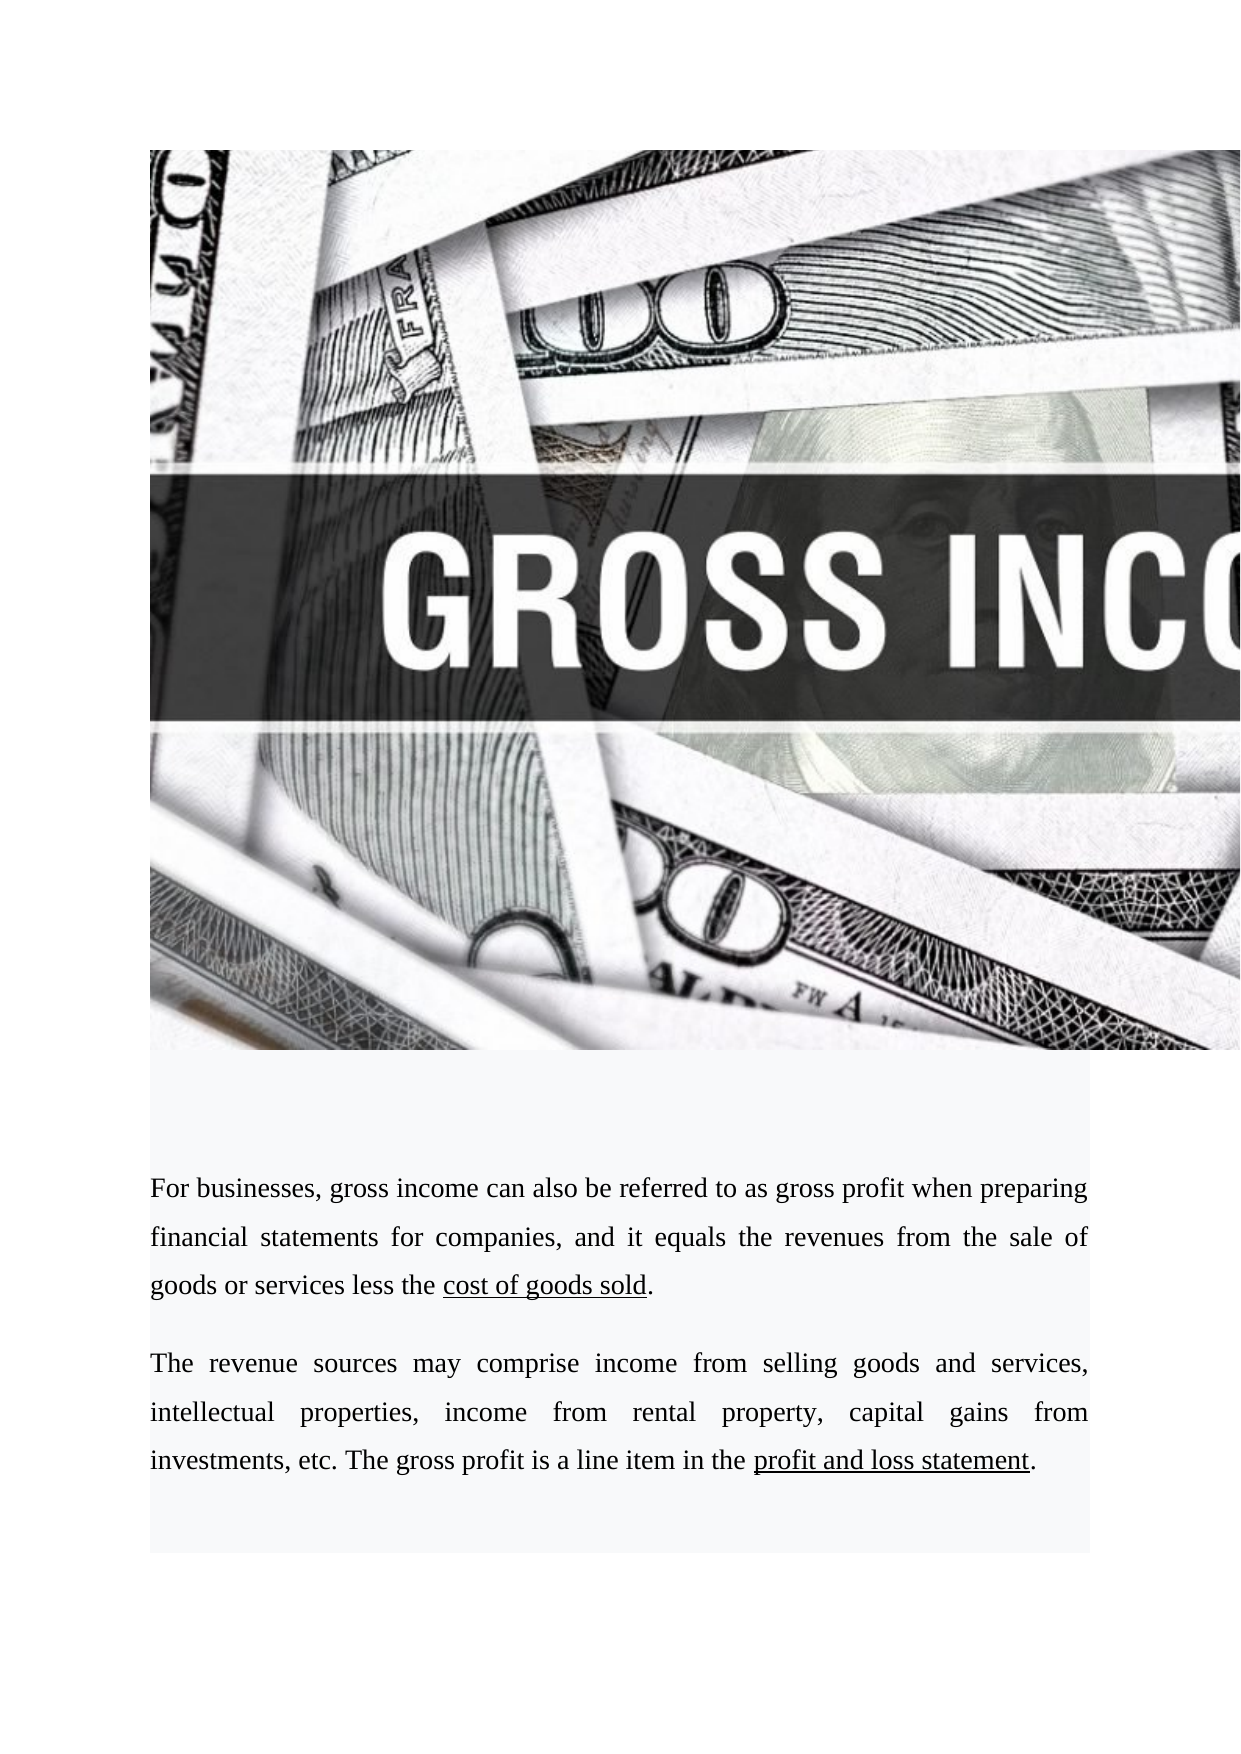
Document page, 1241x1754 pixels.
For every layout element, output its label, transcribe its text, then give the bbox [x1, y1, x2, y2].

text The revenue sources may comprise income from selling goods and services, intellectual properties, income from rental property, capital gains from investments, etc. The gross profit is a line item in the profit and loss statement. [150, 1346, 1090, 1476]
text For businesses, gross income can also be referred to as gross profit when preparing financial statements for companies, and it equals the revenues from the sale of goods or services less the cost of goods sold. [150, 1171, 1090, 1301]
picture [150, 150, 1241, 1050]
